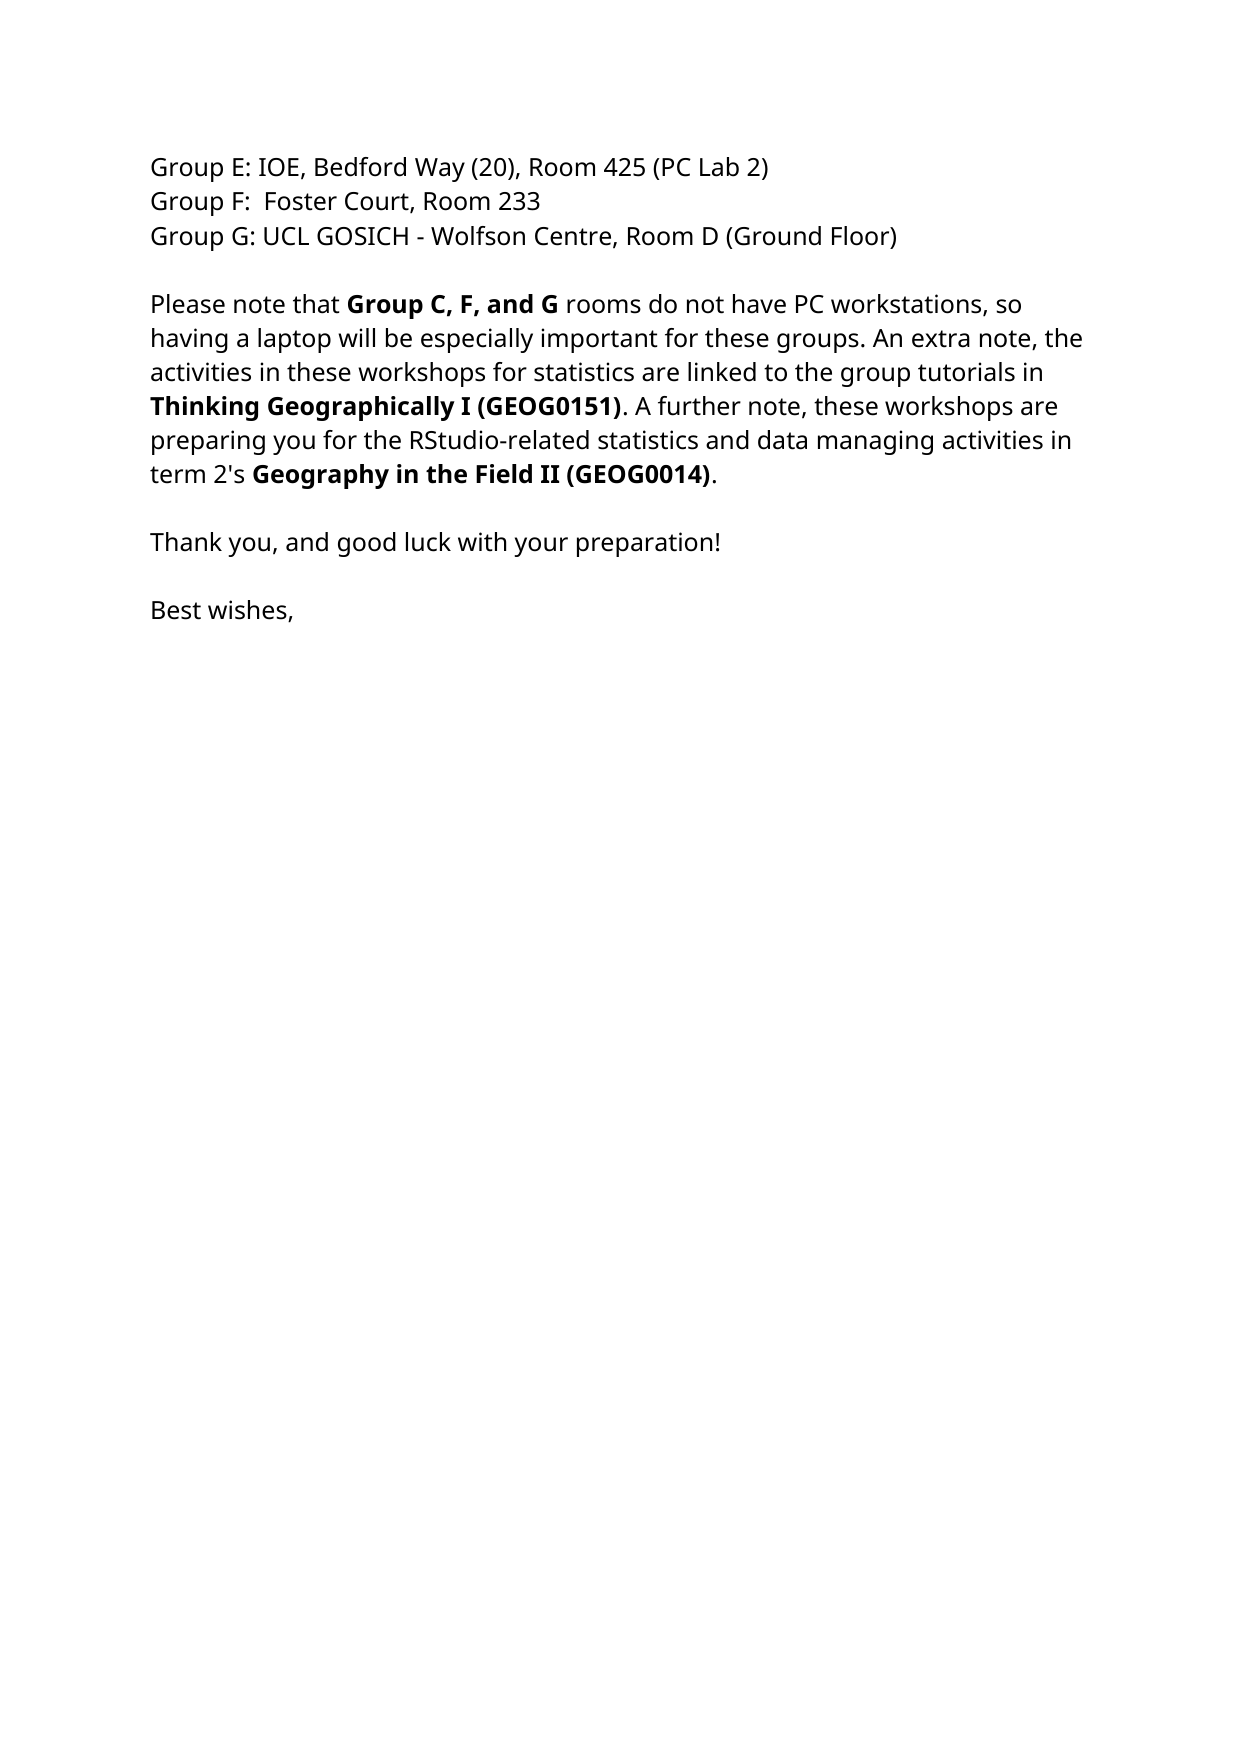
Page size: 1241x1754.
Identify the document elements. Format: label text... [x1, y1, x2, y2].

text Please note that Group C, F, and G rooms do not have PC workstations, so having a laptop will be especially important for these groups. An extra note, the activities in these workshops for statistics are linked to the group tutorials in Thinking Geographically I (GEOG0151). A further note, these workshops are preparing you for the RStudio-related statistics and data managing activities in term 2's Geography in the Field II (GEOG0014). [150, 286, 1090, 491]
text Group F: Foster Court, Room 233 [150, 184, 1090, 218]
text Thank you, and good luck with your preparation! [150, 525, 1090, 559]
text Group G: UCL GOSICH - Wolfson Centre, Room D (Ground Floor) [150, 218, 1090, 252]
text Best wishes, [150, 593, 1090, 627]
text Group E: IOE, Bedford Way (20), Room 425 (PC Lab 2) [150, 150, 1090, 184]
